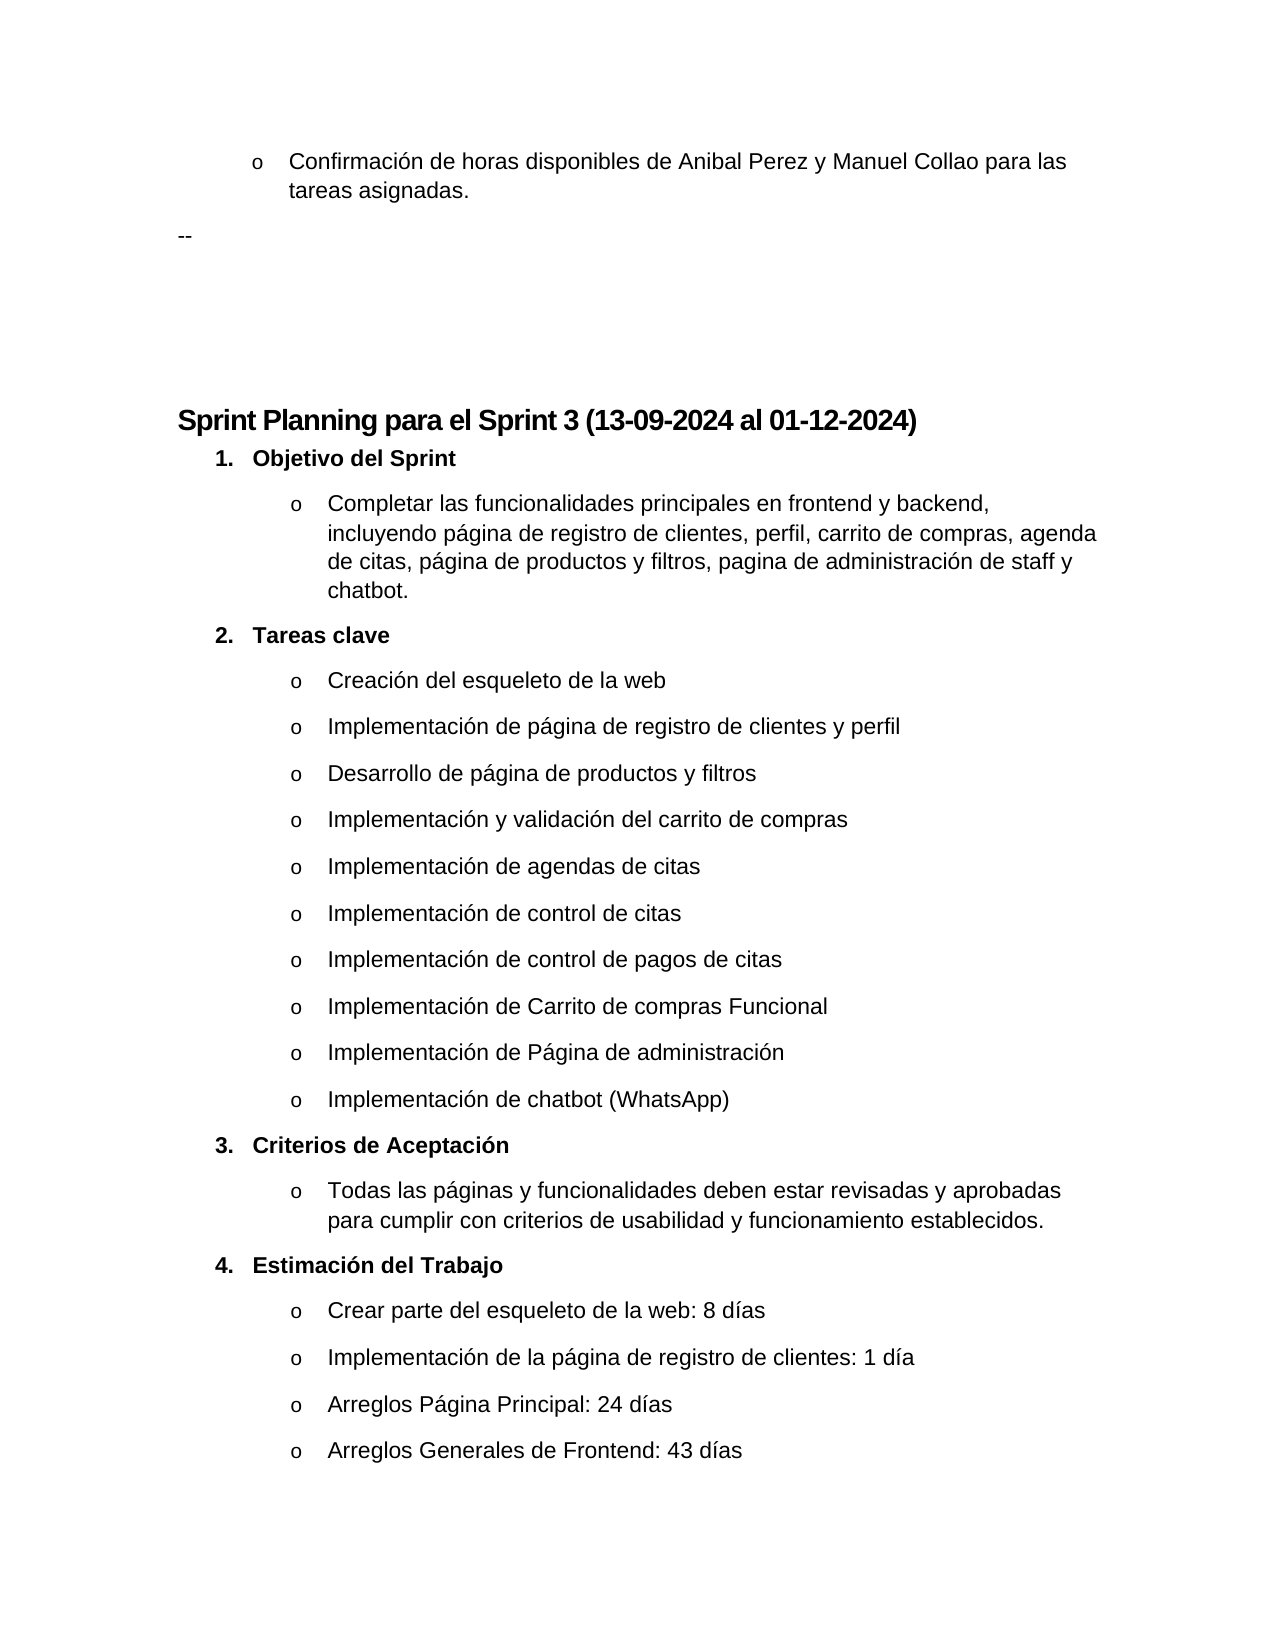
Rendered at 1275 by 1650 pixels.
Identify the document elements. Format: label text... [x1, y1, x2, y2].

list Implementación de control de citas [290, 899, 1098, 927]
list Implementación de Carrito de compras Funcional [290, 993, 1098, 1020]
text -- [177, 222, 1098, 249]
list Tareas clave [215, 622, 1098, 648]
list Implementación de página de registro de clientes y perfil [290, 713, 1098, 741]
list Todas las páginas y funcionalidades deben estar revisadas y aprobadas para cumplir con criterios de usabilidad y funcionamiento establecidos. [290, 1177, 1098, 1234]
list Implementación de chatbot (WhatsApp) [290, 1086, 1098, 1113]
title Sprint Planning para el Sprint 3 (13-09-2024 al 01-12-2024) [177, 403, 1098, 436]
list Implementación de la página de registro de clientes: 1 día [290, 1344, 1098, 1372]
list Implementación y validación del carrito de compras [290, 806, 1098, 834]
list Implementación de agendas de citas [290, 853, 1098, 881]
list Arreglos Generales de Frontend: 43 días [290, 1437, 1098, 1465]
list Confirmación de horas disponibles de Anibal Perez y Manuel Collao para las tareas asignadas. [251, 148, 1098, 204]
list Completar las funcionalidades principales en frontend y backend, incluyendo página de registro de clientes, perfil, carrito de compras, agenda de citas, página de productos y filtros, pagina de administración de staff y chatbot. [290, 490, 1098, 603]
list Criterios de Aceptación [215, 1132, 1098, 1159]
list Arreglos Página Principal: 24 días [290, 1391, 1098, 1418]
list Desarrollo de página de productos y filtros [290, 760, 1098, 788]
list Implementación de Página de administración [290, 1039, 1098, 1067]
list Implementación de control de pagos de citas [290, 946, 1098, 974]
list Creación del esqueleto de la web [290, 667, 1098, 694]
list Estimación del Trabajo [215, 1252, 1098, 1279]
list Objetivo del Sprint [215, 445, 1098, 471]
list Crear parte del esqueleto de la web: 8 días [290, 1297, 1098, 1325]
